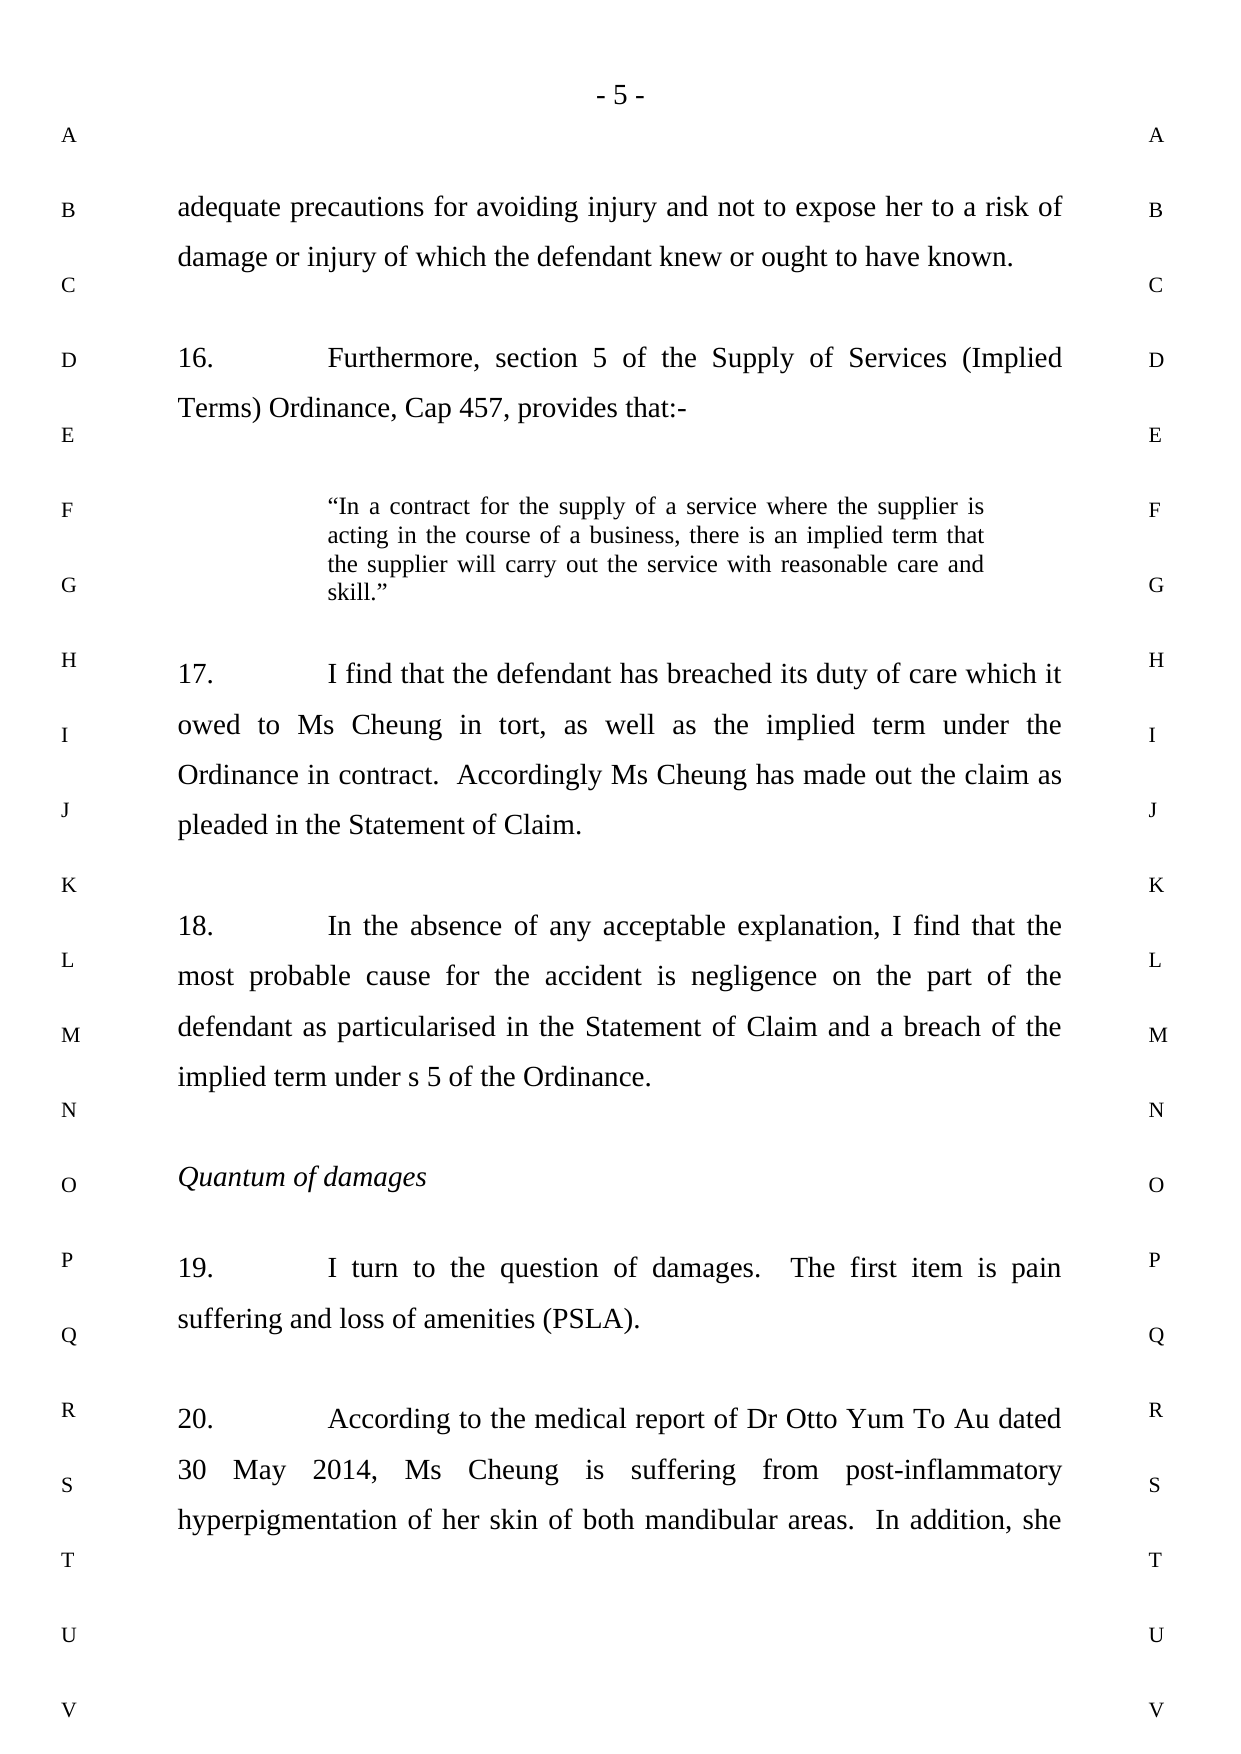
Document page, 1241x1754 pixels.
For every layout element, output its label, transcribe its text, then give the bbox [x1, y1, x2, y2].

list In the absence of any acceptable explanation, I find that the most probable cause for the accident is negligence on the part of the defendant as particularised in the Statement of Claim and a breach of the implied term under s 5 of the Ordinance. [177, 908, 1063, 1092]
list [177, 189, 1063, 273]
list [177, 1402, 1063, 1536]
list Furthermore, section 5 of the Supply of Services (Implied Terms) Ordinance, Cap 457, provides that:- [177, 340, 1063, 424]
list “In a contract for the supply of a service where the supplier is acting in the course of a business, there is an implied term that the supplier will carry out the service with reasonable care and skill.” [327, 491, 985, 606]
list I turn to the question of damages. The first item is pain suffering and loss of amenities (PSLA). [177, 1251, 1063, 1334]
text Quantum of damages [177, 1159, 1063, 1236]
list I find that the defendant has breached its duty of care which it owed to Ms Cheung in tort, as well as the implied term under the Ordinance in contract. Accordingly Ms Cheung has made out the claim as pleaded in the Statement of Claim. [177, 656, 1063, 841]
